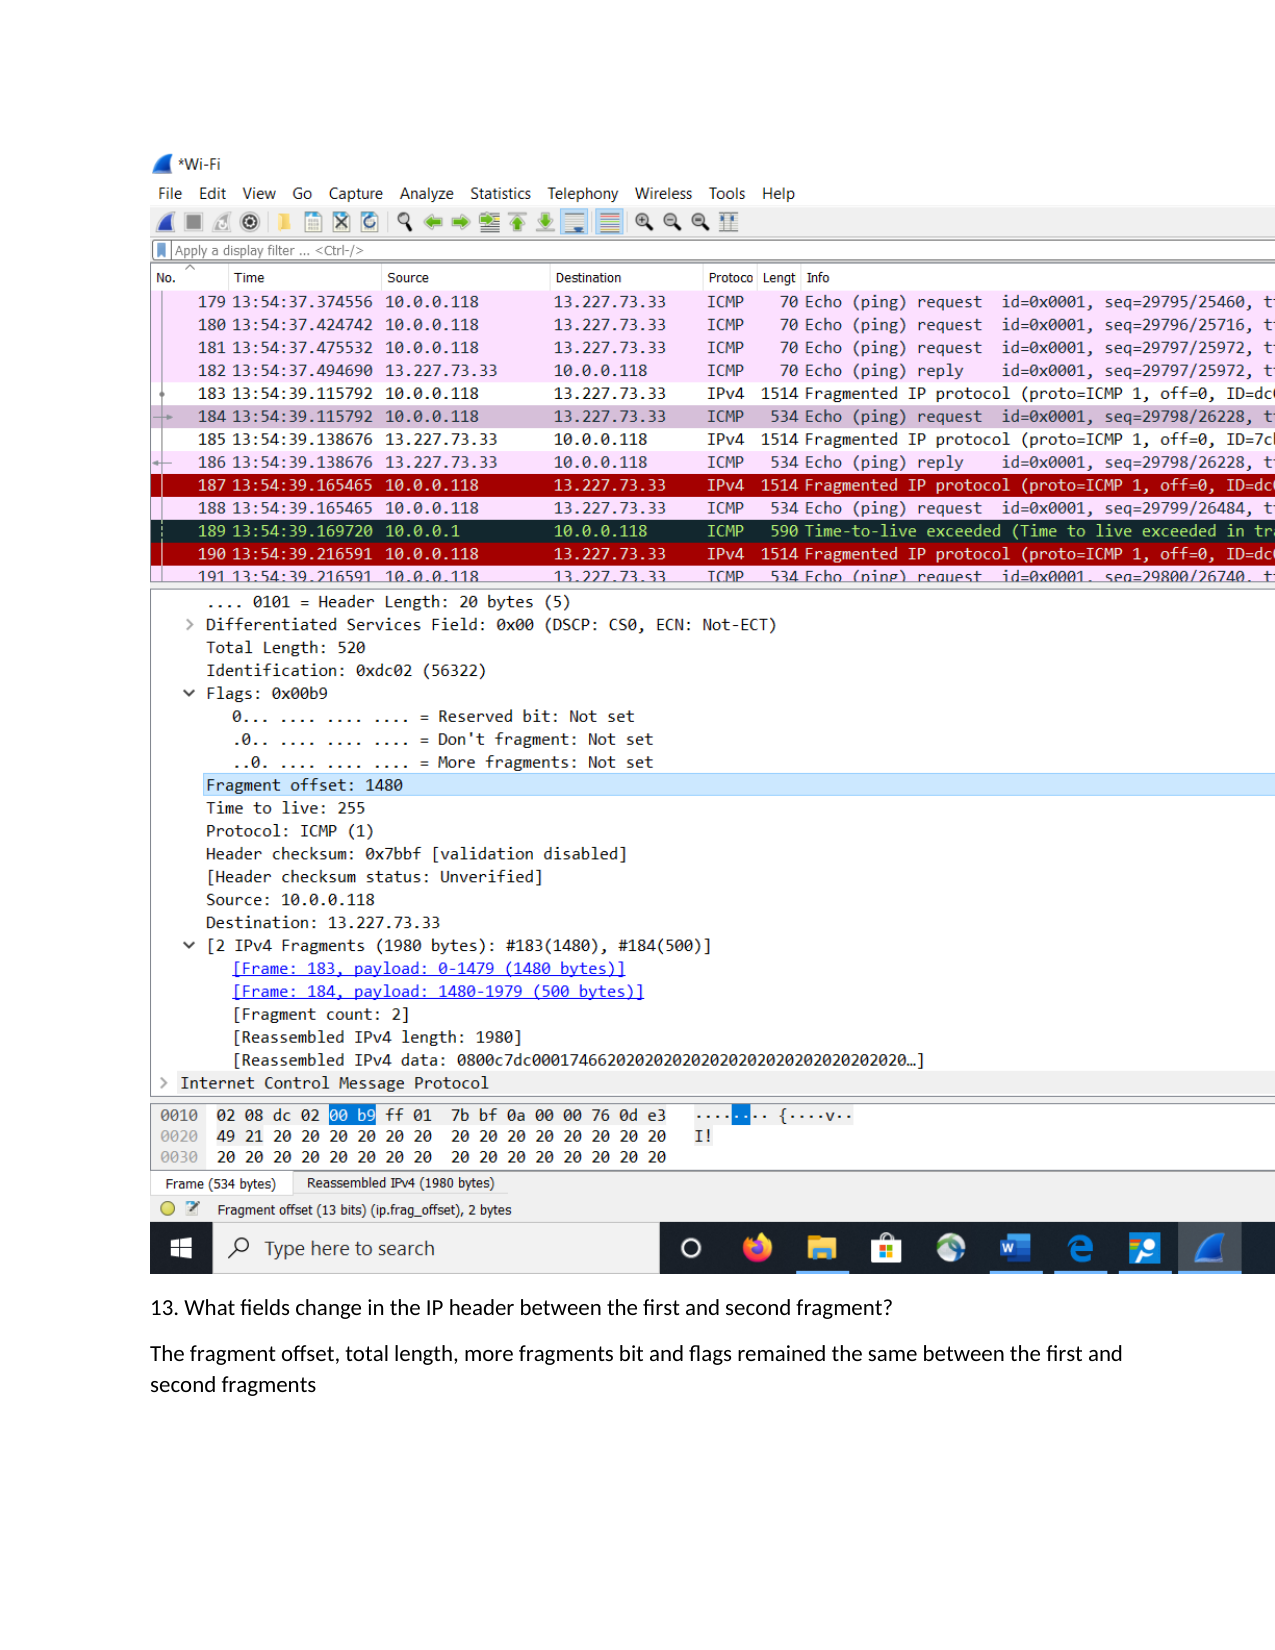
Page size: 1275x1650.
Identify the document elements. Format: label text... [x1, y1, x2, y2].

picture [150, 150, 1275, 1274]
text 13. What fields change in the IP header between the first and second fragment? [150, 1293, 1125, 1321]
text The fragment offset, total length, more fragments bit and flags remained the same between the first and second fragments [150, 1339, 1125, 1398]
